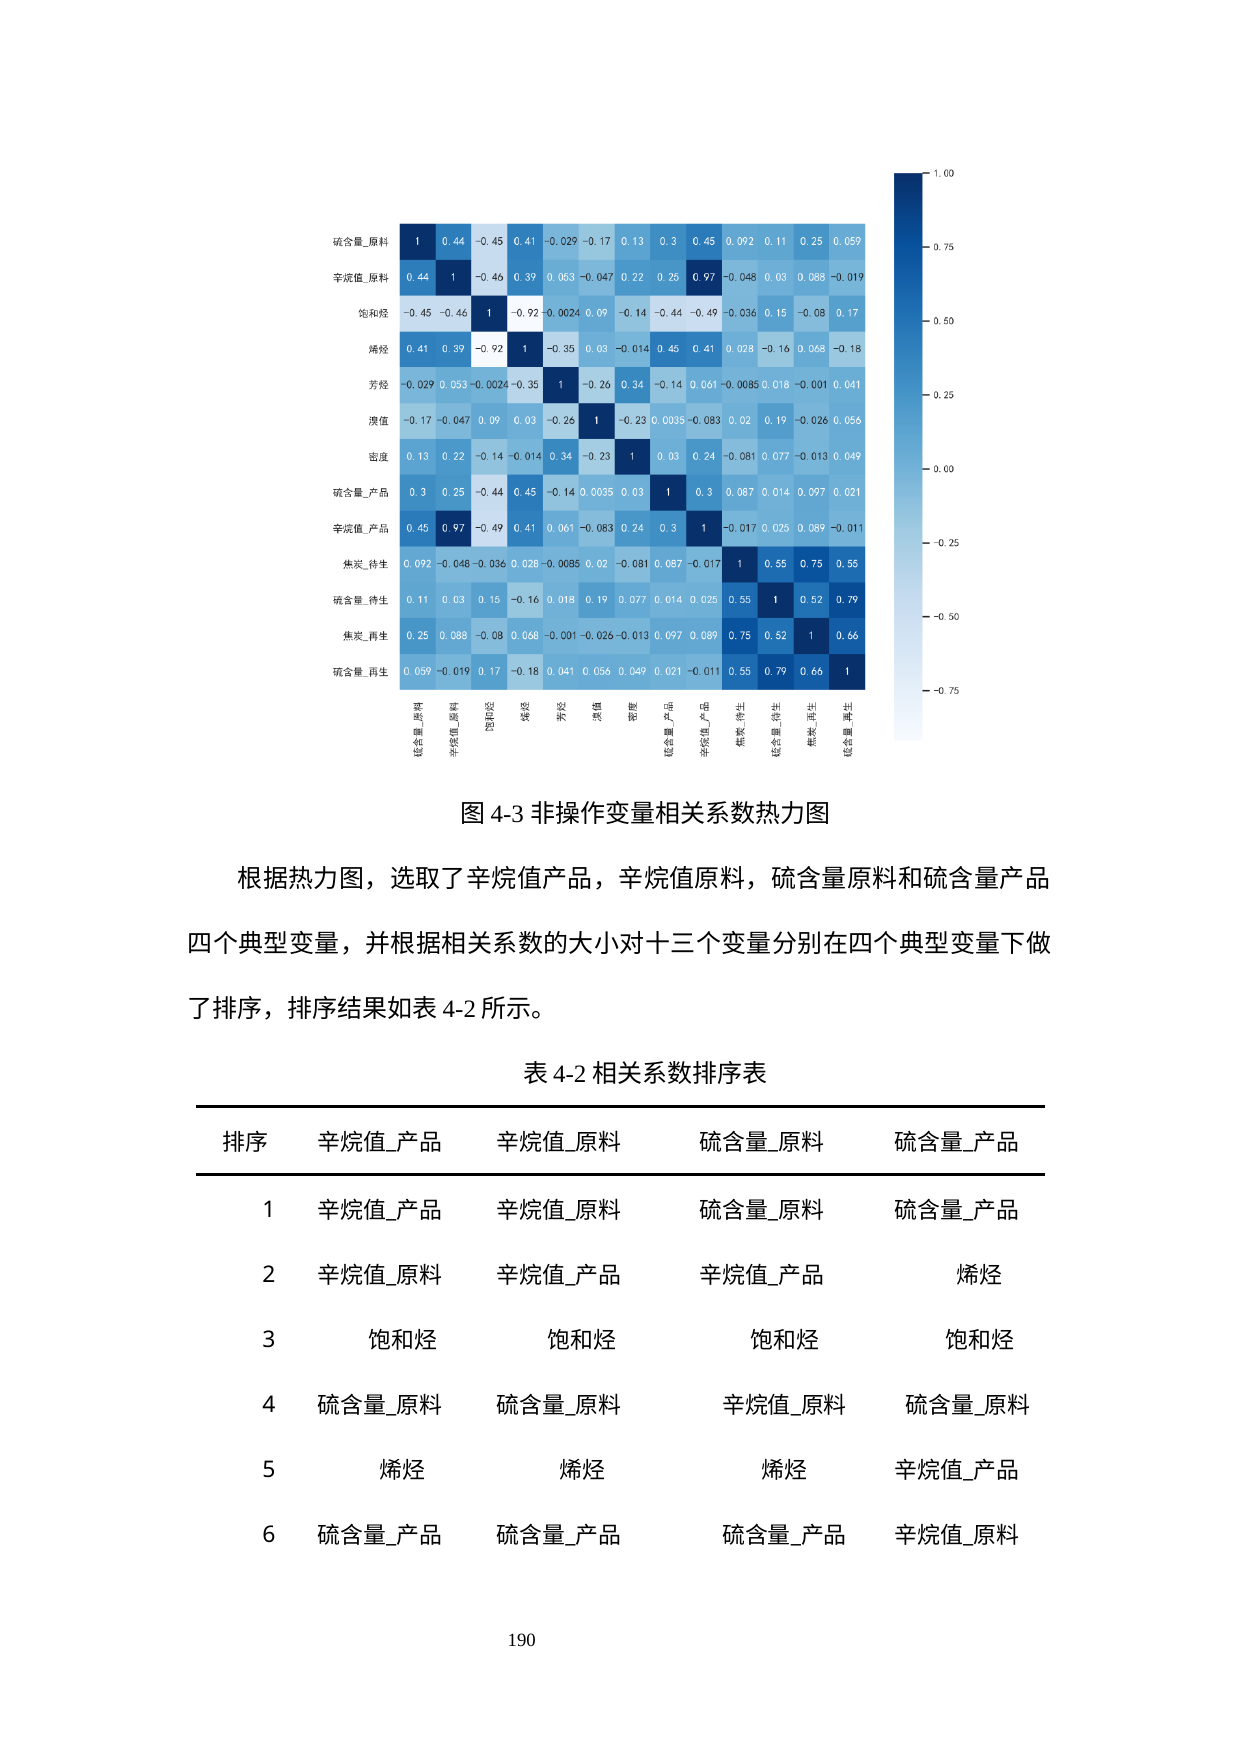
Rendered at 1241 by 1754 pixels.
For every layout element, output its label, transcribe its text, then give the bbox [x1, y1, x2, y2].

table_cell 辛烷值_产品 [655, 1241, 868, 1306]
table_cell 饱和烃 [655, 1306, 868, 1371]
table_cell 硫含量_产品 [868, 1176, 1044, 1241]
text 表4-2 相关系数排序表 [187, 1039, 1053, 1104]
table_cell 辛烷值_产品 [296, 1176, 463, 1241]
picture [324, 162, 967, 765]
table_cell 烯烃 [463, 1436, 654, 1501]
table_cell 烯烃 [868, 1241, 1044, 1306]
table_cell 辛烷值_产品 [868, 1436, 1044, 1501]
table_header 辛烷值_产品 [296, 1108, 463, 1173]
table_cell 饱和烃 [463, 1306, 654, 1371]
table_cell 硫含量_产品 [463, 1501, 654, 1566]
text 根据热力图，选取了辛烷值产品，辛烷值原料，硫含量原料和硫含量产品四个典型变量，并根据相关系数的大小对十三个变量分别在四个典型变量下做了排序，排序结果如表4-2所示。 [187, 844, 1053, 1039]
table_cell 硫含量_原料 [296, 1371, 463, 1436]
table_cell 6 [196, 1501, 296, 1566]
table_cell 饱和烃 [868, 1306, 1044, 1371]
table_cell 烯烃 [655, 1436, 868, 1501]
table_cell 硫含量_原料 [868, 1371, 1044, 1436]
table_header 排序 [196, 1108, 296, 1173]
table_cell 硫含量_原料 [655, 1176, 868, 1241]
table_cell 5 [196, 1436, 296, 1501]
table_cell 硫含量_产品 [655, 1501, 868, 1566]
table_header 辛烷值_原料 [463, 1108, 654, 1173]
table_cell 辛烷值_原料 [868, 1501, 1044, 1566]
table_cell 饱和烃 [296, 1306, 463, 1371]
text 图4-3 非操作变量相关系数热力图 [187, 779, 1053, 844]
table_cell 4 [196, 1371, 296, 1436]
table_cell 1 [196, 1176, 296, 1241]
table_cell 烯烃 [296, 1436, 463, 1501]
table_cell 辛烷值_原料 [463, 1176, 654, 1241]
table_header 硫含量_产品 [868, 1108, 1044, 1173]
table_cell 辛烷值_原料 [655, 1371, 868, 1436]
table_header 硫含量_原料 [655, 1108, 868, 1173]
table_cell 3 [196, 1306, 296, 1371]
table_cell 辛烷值_产品 [463, 1241, 654, 1306]
table_cell 硫含量_产品 [296, 1501, 463, 1566]
table_cell 辛烷值_原料 [296, 1241, 463, 1306]
table_cell 硫含量_原料 [463, 1371, 654, 1436]
table_cell 2 [196, 1241, 296, 1306]
